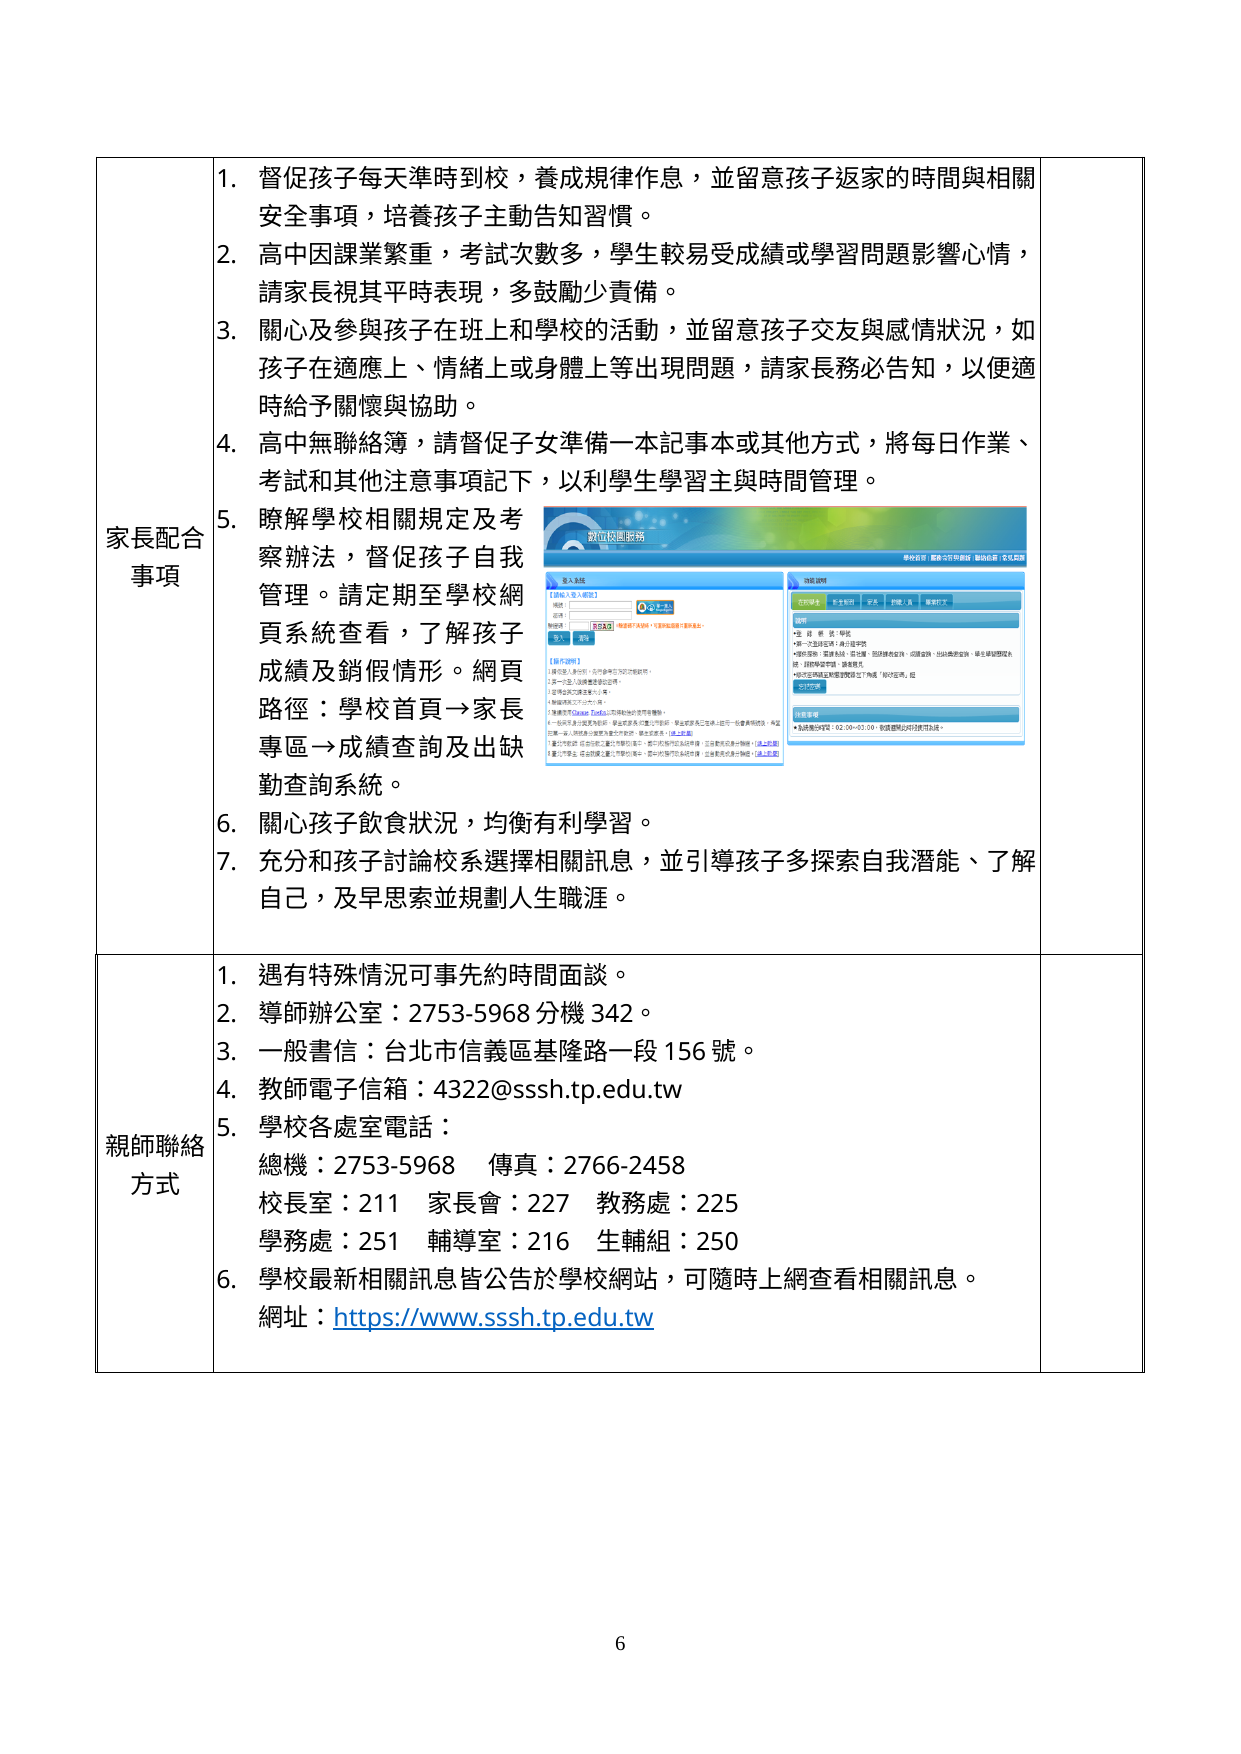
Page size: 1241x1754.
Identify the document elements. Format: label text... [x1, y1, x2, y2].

table_cell 家長配合事項 [97, 158, 213, 954]
table_cell [1041, 955, 1142, 1372]
table_cell 遇有特殊情況可事先約時間面談。 導師辦公室：2753-5968分機342。 一般書信：台北市信義區基隆路一段156號。 教師電子信箱：4322@sssh.tp.edu.tw 學校各處室電話： 總機：2753-5968 傳真：2766-2458 校長室：211 家長會：227 教務處：225 學務處：251 輔導室：216 生輔組：250 學校最新相關訊息皆公告於學校網站，可隨時上網查看相關訊息。 網址：https://www.sssh.tp.edu.tw [214, 955, 1040, 1372]
table_cell 親師聯絡方式 [98, 955, 213, 1372]
picture [543, 506, 1027, 766]
table_cell [1041, 158, 1142, 954]
table_cell 督促孩子每天準時到校，養成規律作息，並留意孩子返家的時間與相關安全事項，培養孩子主動告知習慣。 高中因課業繁重，考試次數多，學生較易受成績或學習問題影響心情，請家長視其平時表現，多鼓勵少責備。 關心及參與孩子在班上和學校的活動，並留意孩子交友與感情狀況，如孩子在適應上、情緒上或身體上等出現問題，請家長務必告知，以便適時給予關懷與協助。 高中無聯絡簿，請督促子女準備一本記事本或其他方式，將每日作業、考試和其他注意事項記下，以利學生學習主與時間管理。 瞭解學校相關規定及考察辦法，督促孩子自我管理。請定期至學校網頁系統查看，了解孩子成績及銷假情形。網頁路徑：學校首頁→家長專區→成績查詢及出缺勤查詢系統。 關心孩子飲食狀況，均衡有利學習。 充分和孩子討論校系選擇相關訊息，並引導孩子多探索自我潛能、了解自己，及早思索並規劃人生職涯。 [214, 158, 1040, 954]
